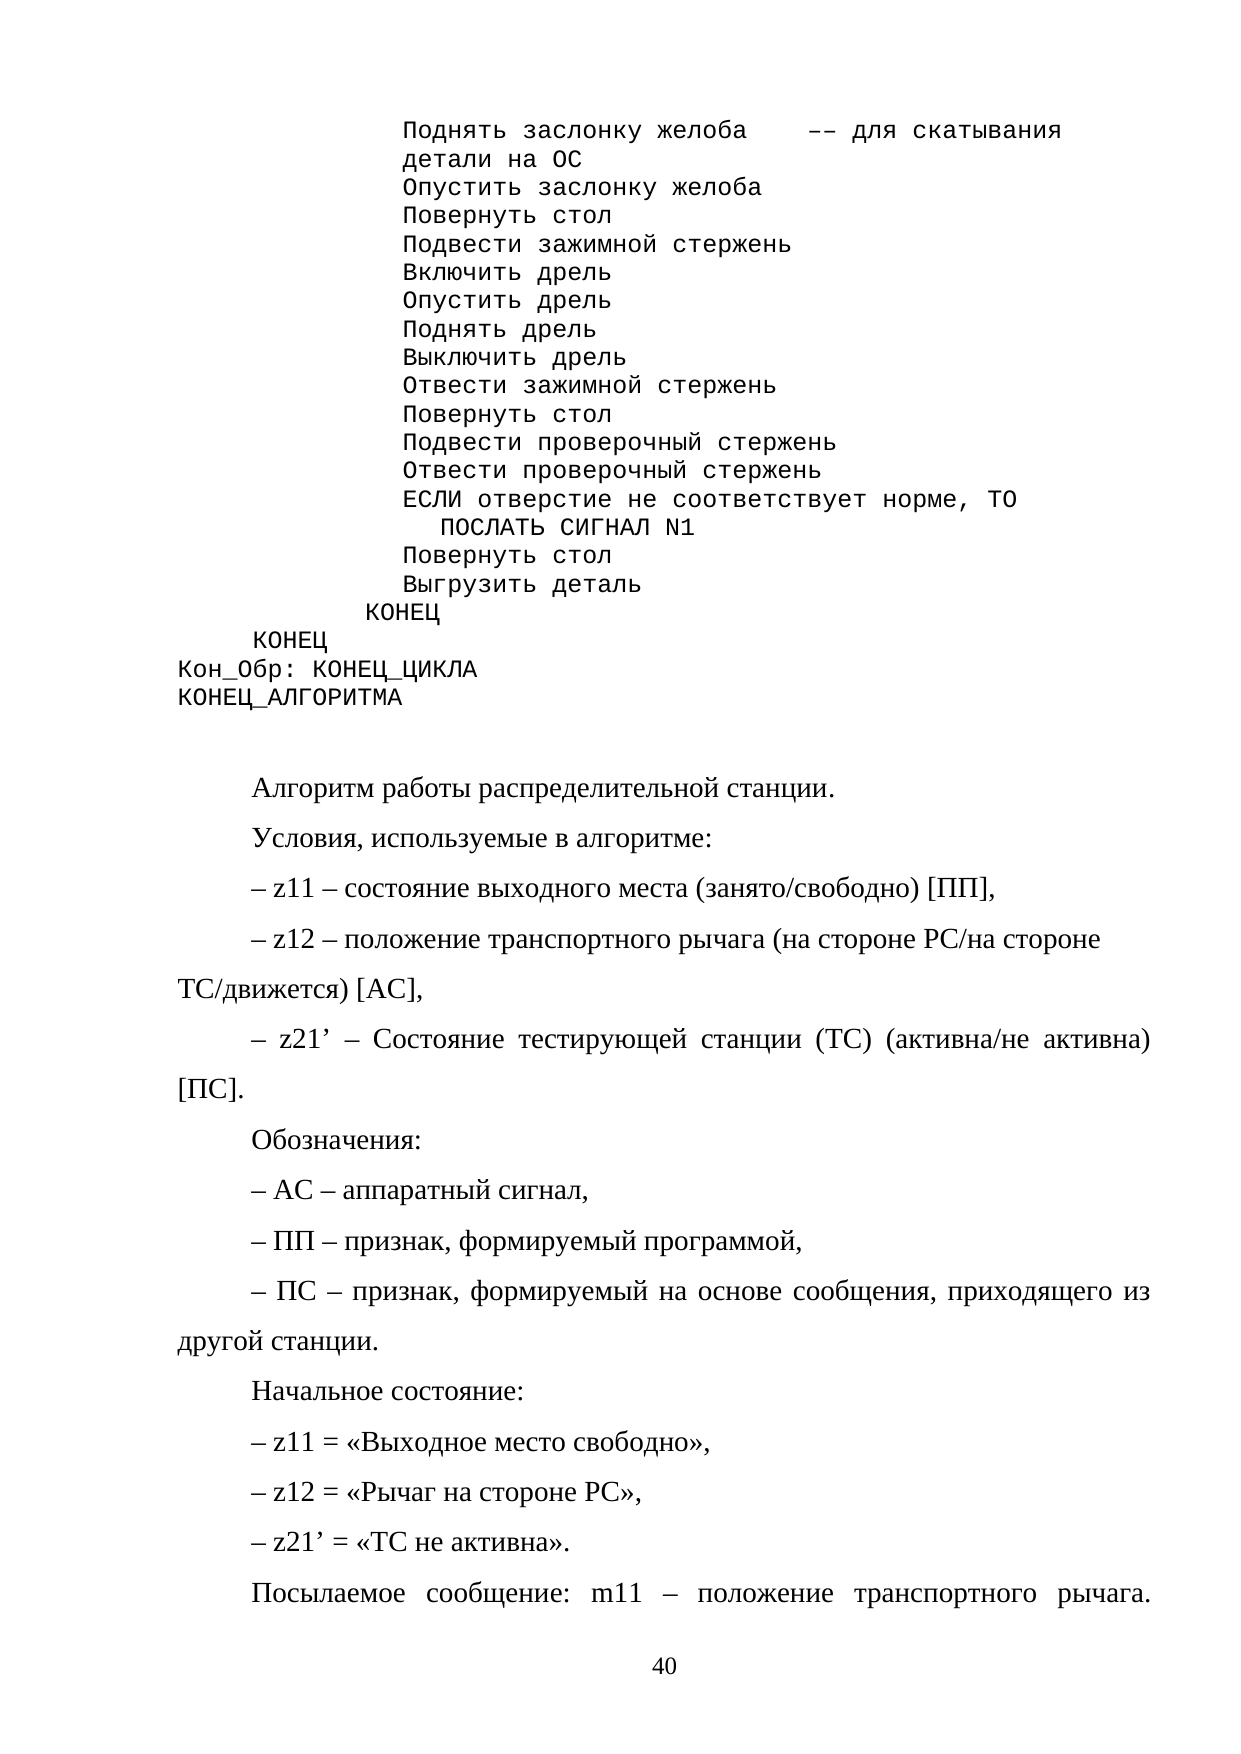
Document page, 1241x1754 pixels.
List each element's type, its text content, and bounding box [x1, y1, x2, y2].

text Опустить дрель [402, 288, 1152, 316]
text – z12 = «Рычаг на стороне РС», [177, 1474, 1152, 1508]
text Подвести проверочный стержень [402, 430, 1152, 458]
text Повернуть стол [402, 543, 1152, 571]
text Поднять заслонку желоба –– для скатывания детали на ОС [402, 118, 1152, 175]
text КОНЕЦ [365, 600, 1152, 628]
text Подвести зажимной стержень [402, 231, 1152, 260]
text Начальное состояние: [177, 1373, 1152, 1407]
text – z11 – состояние выходного места (занято/свободно) [ПП], [177, 870, 1152, 904]
text – z11 = «Выходное место свободно», [177, 1424, 1152, 1457]
text Отвести проверочный стержень [402, 458, 1152, 486]
text – z21’ – Состояние тестирующей станции (ТС) (активна/не активна) [ПС]. [177, 1021, 1152, 1105]
text Отвести зажимной стержень [402, 373, 1152, 401]
text Условия, используемые в алгоритме: [177, 820, 1152, 854]
text Включить дрель [402, 260, 1152, 288]
text ЕСЛИ отверстие не соответствует норме, ТО [402, 486, 1152, 515]
text – z12 – положение транспортного рычага (на стороне РС/на стороне ТС/движется) [AC], [177, 921, 1152, 1004]
text Поднять дрель [402, 316, 1152, 345]
text Повернуть стол [402, 203, 1152, 231]
text – z21’ = «ТС не активна». [177, 1524, 1152, 1558]
text Обозначения: [177, 1122, 1152, 1156]
text – AC – аппаратный сигнал, [177, 1172, 1152, 1206]
text Кон_Обр: КОНЕЦ_ЦИКЛА [177, 656, 1152, 685]
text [177, 1575, 1152, 1608]
text КОНЕЦ_АЛГОРИТМА [177, 685, 1152, 713]
text Выключить дрель [402, 345, 1152, 373]
text Выгрузить деталь [402, 571, 1152, 600]
text – ПС – признак, формируемый на основе сообщения, приходящего из другой станции. [177, 1273, 1152, 1357]
text ПОСЛАТЬ СИГНАЛ N1 [440, 515, 1152, 543]
text – ПП – признак, формируемый программой, [177, 1223, 1152, 1256]
text КОНЕЦ [252, 628, 1152, 656]
text Повернуть стол [402, 401, 1152, 430]
text Опустить заслонку желоба [402, 175, 1152, 203]
text Алгоритм работы распределительной станции. [177, 770, 1152, 803]
